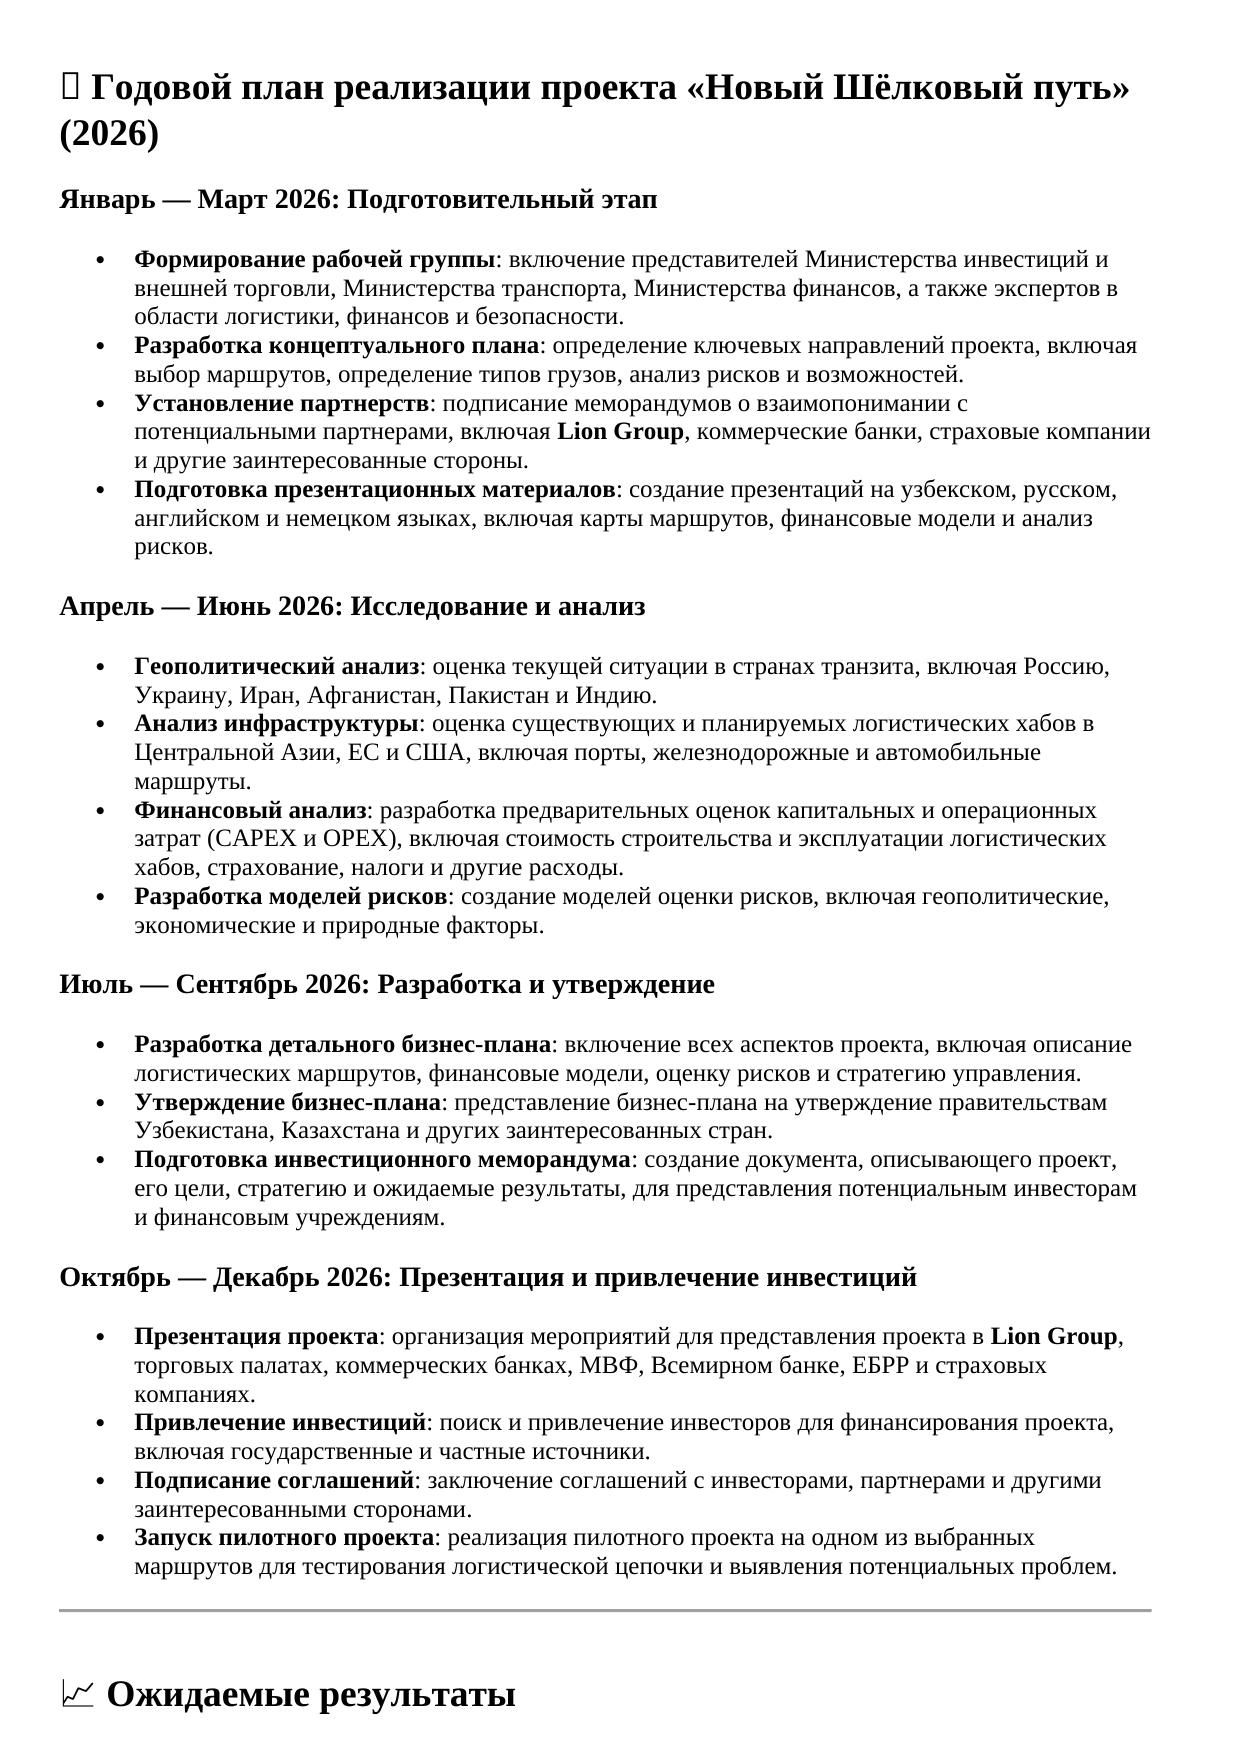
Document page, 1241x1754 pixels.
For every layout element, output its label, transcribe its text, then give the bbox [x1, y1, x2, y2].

text Июль — Сентябрь 2026: Разработка и утверждение [59, 968, 1152, 1000]
text Октябрь — Декабрь 2026: Презентация и привлечение инвестиций [59, 1259, 1152, 1292]
list Формирование рабочей группы: включение представителей Министерства инвестиций и внешней торговли, Министерства транспорта, Министерства финансов, а также экспертов в области логистики, финансов и безопасности. [97, 244, 1152, 330]
list Геополитический анализ: оценка текущей ситуации в странах транзита, включая Россию, Украину, Иран, Афганистан, Пакистан и Индию. [97, 651, 1152, 708]
list Разработка детального бизнес-плана: включение всех аспектов проекта, включая описание логистических маршрутов, финансовые модели, оценку рисков и стратегию управления. [97, 1029, 1152, 1087]
list Подготовка инвестиционного меморандума: создание документа, описывающего проект, его цели, стратегию и ожидаемые результаты, для представления потенциальным инвесторам и финансовым учреждениям. [97, 1144, 1152, 1230]
list Установление партнерств: подписание меморандумов о взаимопонимании с потенциальными партнерами, включая Lion Group, коммерческие банки, страховые компании и другие заинтересованные стороны. [97, 388, 1152, 474]
list Разработка концептуального плана: определение ключевых направлений проекта, включая выбор маршрутов, определение типов грузов, анализ рисков и возможностей. [97, 330, 1152, 388]
text Апрель — Июнь 2026: Исследование и анализ [59, 589, 1152, 622]
list Презентация проекта: организация мероприятий для представления проекта в Lion Group, торговых палатах, коммерческих банках, МВФ, Всемирном банке, ЕБРР и страховых компаниях. [97, 1321, 1152, 1407]
list Подписание соглашений: заключение соглашений с инвесторами, партнерами и другими заинтересованными сторонами. [97, 1465, 1152, 1522]
list Привлечение инвестиций: поиск и привлечение инвесторов для финансирования проекта, включая государственные и частные источники. [97, 1407, 1152, 1465]
text 📅 Годовой план реализации проекта «Новый Шёлковый путь» (2026) [59, 59, 1152, 153]
list Анализ инфраструктуры: оценка существующих и планируемых логистических хабов в Центральной Азии, ЕС и США, включая порты, железнодорожные и автомобильные маршруты. [97, 708, 1152, 795]
list Утверждение бизнес-плана: представление бизнес-плана на утверждение правительствам Узбекистана, Казахстана и других заинтересованных стран. [97, 1087, 1152, 1144]
list Разработка моделей рисков: создание моделей оценки рисков, включая геополитические, экономические и природные факторы. [97, 881, 1152, 938]
text 📈 Ожидаемые результаты [59, 1666, 1152, 1717]
list Запуск пилотного проекта: реализация пилотного проекта на одном из выбранных маршрутов для тестирования логистической цепочки и выявления потенциальных проблем. [97, 1522, 1152, 1580]
list Финансовый анализ: разработка предварительных оценок капитальных и операционных затрат (CAPEX и OPEX), включая стоимость строительства и эксплуатации логистических хабов, страхование, налоги и другие расходы. [97, 795, 1152, 881]
list Подготовка презентационных материалов: создание презентаций на узбекском, русском, английском и немецком языках, включая карты маршрутов, финансовые модели и анализ рисков. [97, 474, 1152, 560]
text Январь — Март 2026: Подготовительный этап [59, 182, 1152, 215]
